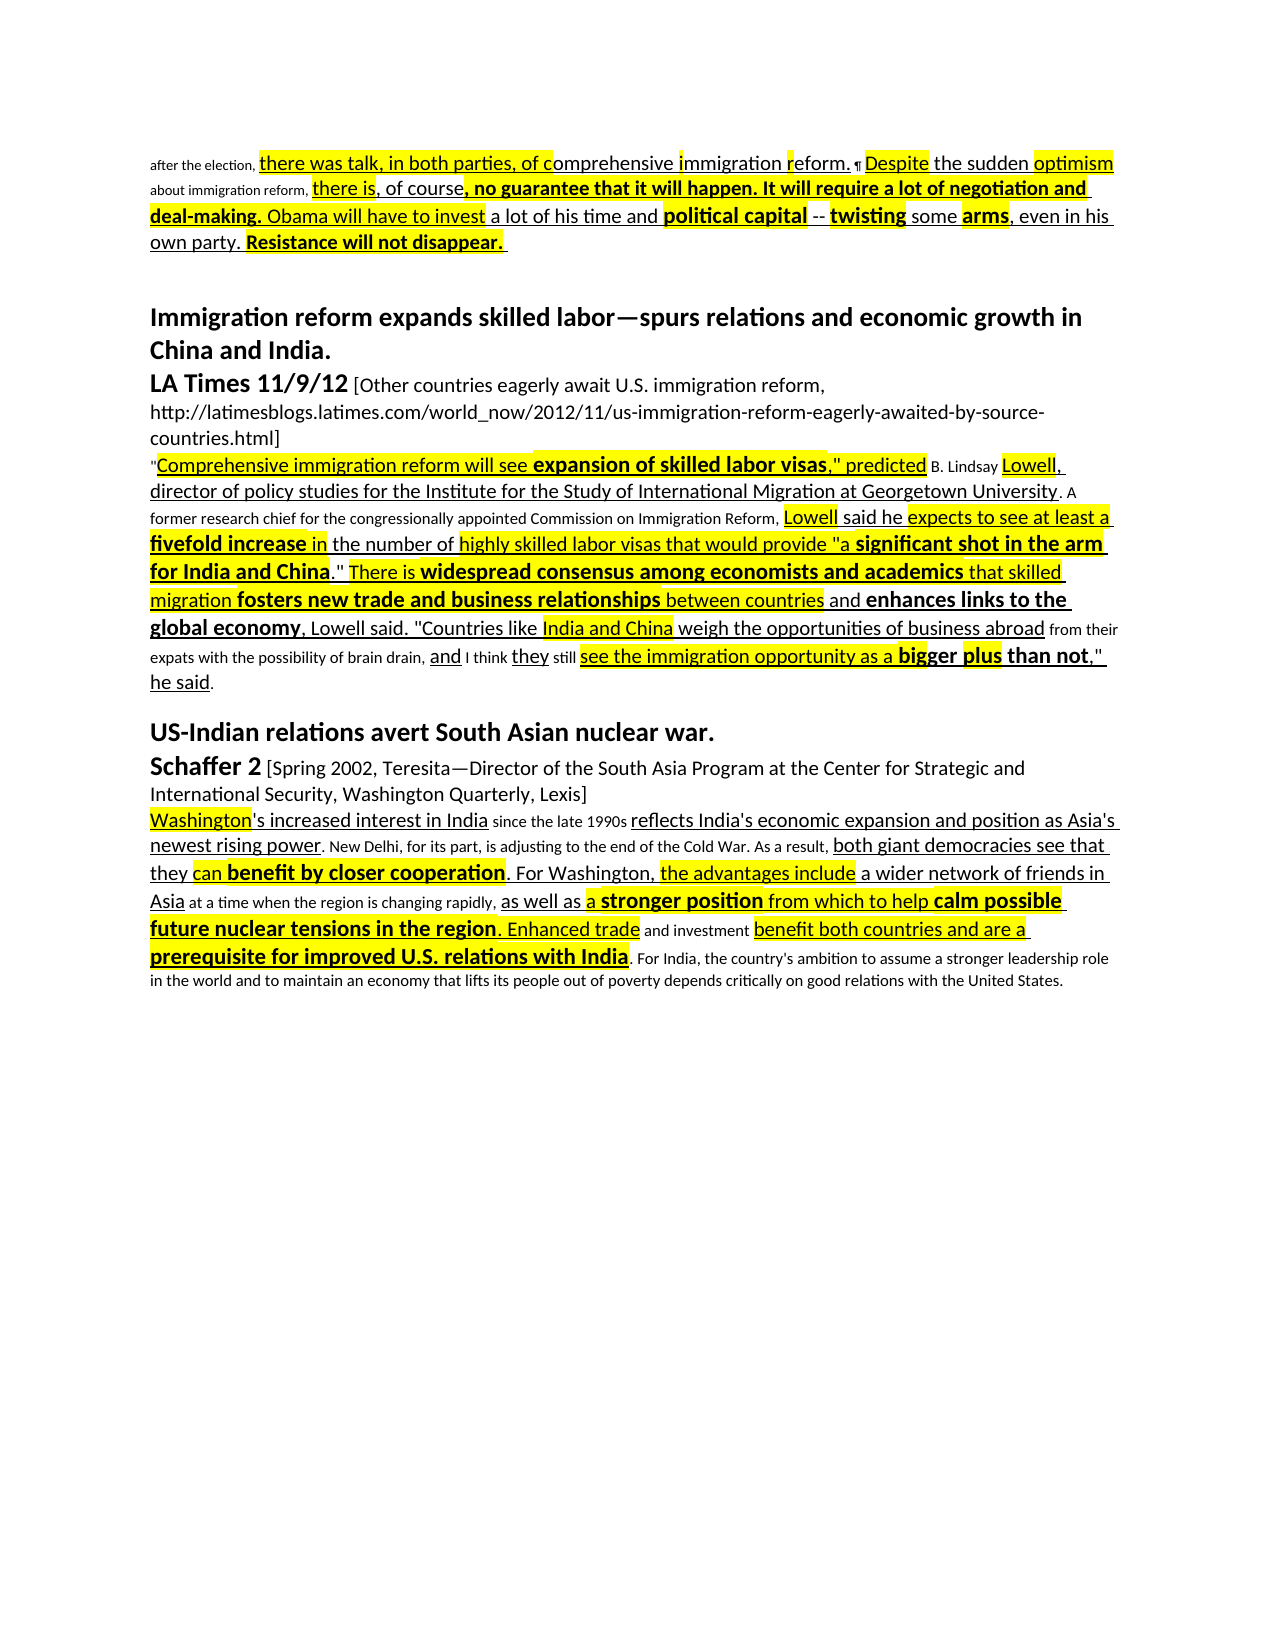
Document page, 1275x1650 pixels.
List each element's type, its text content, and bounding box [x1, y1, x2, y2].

subtitle Immigration reform expands skilled labor—spurs relations and economic growth in China and India. [150, 301, 1125, 367]
text LA Times 11/9/12 [Other countries eagerly await U.S. immigration reform, http://latimesblogs.latimes.com/world_now/2012/11/us-immigration-reform-eagerly-awaited-by-source-countries.html] [150, 367, 1125, 450]
text Washington's increased interest in India since the late 1990s reflects India's economic expansion and position as Asia's newest rising power. New Delhi, for its part, is adjusting to the end of the Cold War. As a result, both giant democracies see that they can benefit by closer cooperation. For Washington, the advantages include a wider network of friends in Asia at a time when the region is changing rapidly, as well as a stronger position from which to help calm possible future nuclear tensions in the region. Enhanced trade and investment benefit both countries and are a prerequisite for improved U.S. relations with India. For India, the country's ambition to assume a stronger leadership role in the world and to maintain an economy that lifts its people out of poverty depends critically on good relations with the United States. [150, 807, 1125, 990]
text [150, 150, 1125, 254]
text "Comprehensive immigration reform will see expansion of skilled labor visas," predicted B. Lindsay Lowell, director of policy studies for the Institute for the Study of International Migration at Georgetown University. A former research chief for the congressionally appointed Commission on Immigration Reform, Lowell said he expects to see at least a fivefold increase in the number of highly skilled labor visas that would provide "a significant shot in the arm for India and China." There is widespread consensus among economists and academics that skilled migration fosters new trade and business relationships between countries and enhances links to the global economy, Lowell said. "Countries like India and China weigh the opportunities of business abroad from their expats with the possibility of brain drain, and I think they still see the immigration opportunity as a bigger plus than not," he said. [150, 450, 1125, 695]
subtitle US-Indian relations avert South Asian nuclear war. [150, 716, 1125, 749]
text Schaffer 2 [Spring 2002, Teresita—Director of the South Asia Program at the Center for Strategic and International Security, Washington Quarterly, Lexis] [150, 749, 1125, 807]
